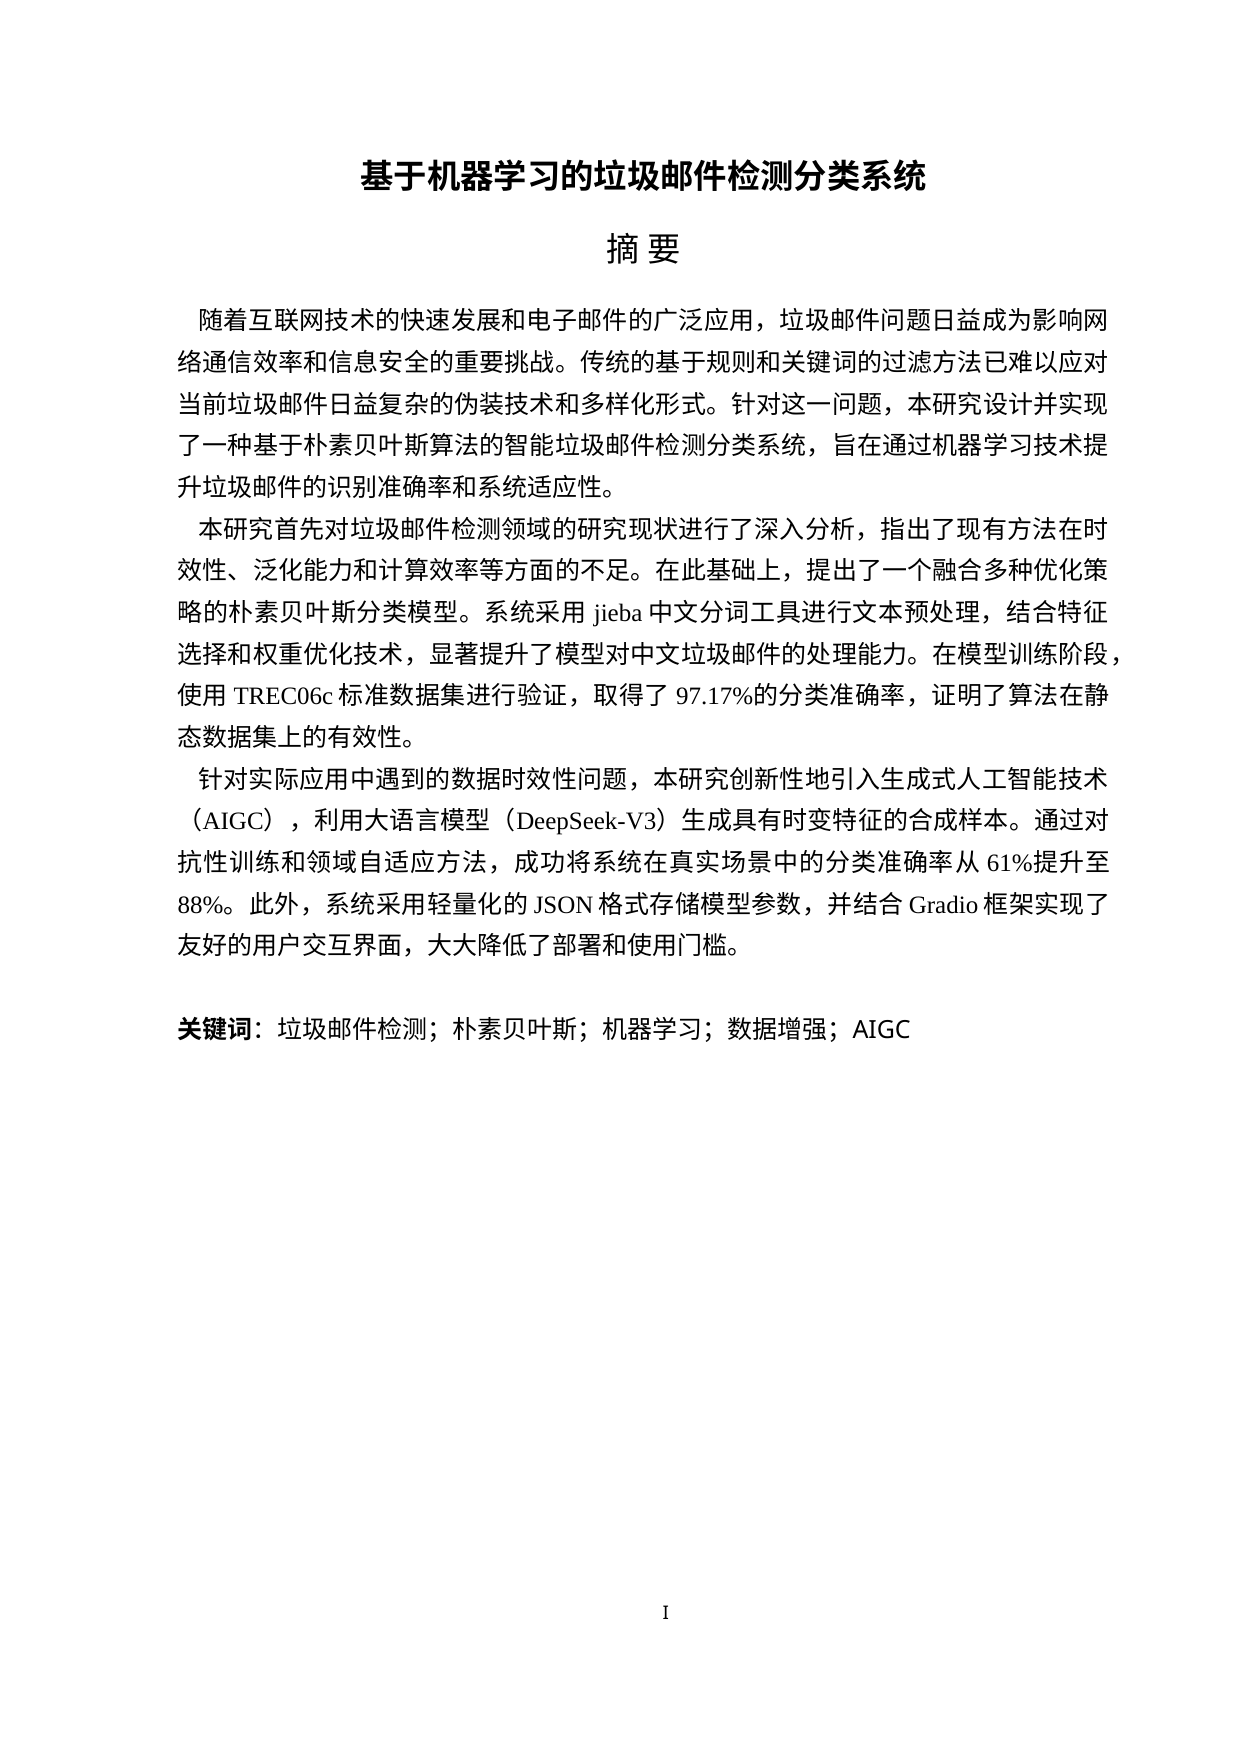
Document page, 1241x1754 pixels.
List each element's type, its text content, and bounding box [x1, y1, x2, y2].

text 针对实际应用中遇到的数据时效性问题，本研究创新性地引入生成式人工智能技术（AIGC），利用大语言模型（DeepSeek-V3）生成具有时变特征的合成样本。通过对抗性训练和领域自适应方法，成功将系统在真实场景中的分类准确率从61%提升至88%。此外，系统采用轻量化的JSON格式存储模型参数，并结合Gradio框架实现了友好的用户交互界面，大大降低了部署和使用门槛。 [177, 755, 1110, 963]
text 随着互联网技术的快速发展和电子邮件的广泛应用，垃圾邮件问题日益成为影响网络通信效率和信息安全的重要挑战。传统的基于规则和关键词的过滤方法已难以应对当前垃圾邮件日益复杂的伪装技术和多样化形式。针对这一问题，本研究设计并实现了一种基于朴素贝叶斯算法的智能垃圾邮件检测分类系统，旨在通过机器学习技术提升垃圾邮件的识别准确率和系统适应性。 [177, 296, 1110, 505]
text 本研究首先对垃圾邮件检测领域的研究现状进行了深入分析，指出了现有方法在时效性、泛化能力和计算效率等方面的不足。在此基础上，提出了一个融合多种优化策略的朴素贝叶斯分类模型。系统采用jieba中文分词工具进行文本预处理，结合特征选择和权重优化技术，显著提升了模型对中文垃圾邮件的处理能力。在模型训练阶段，使用TREC06c标准数据集进行验证，取得了97.17%的分类准确率，证明了算法在静态数据集上的有效性。 [177, 505, 1110, 755]
text 基于机器学习的垃圾邮件检测分类系统 [177, 150, 1110, 198]
text 摘 要 [177, 223, 1110, 271]
text 关键词：垃圾邮件检测；朴素贝叶斯；机器学习；数据增强；AIGC [177, 1005, 1110, 1046]
